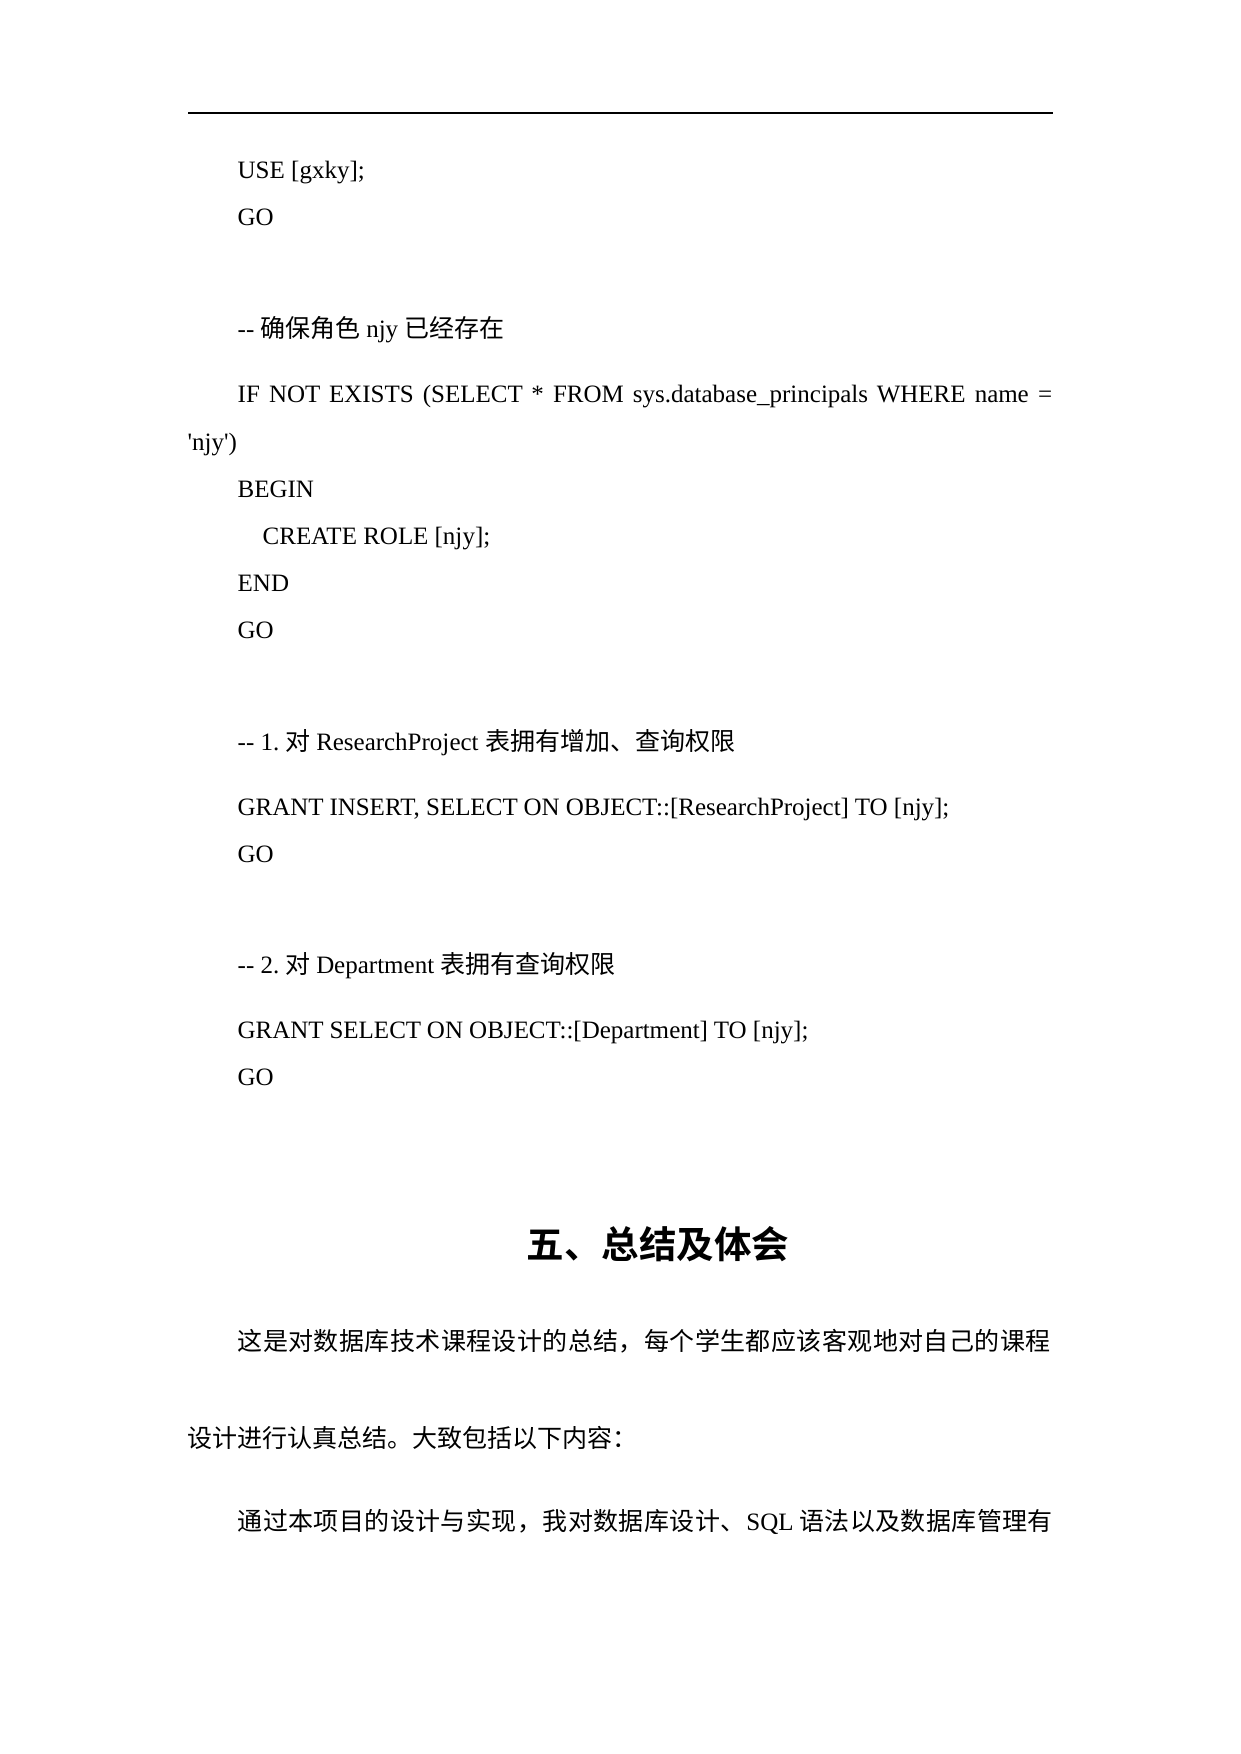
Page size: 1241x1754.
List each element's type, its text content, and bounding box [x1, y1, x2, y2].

text 五、总结及体会 [187, 1209, 1053, 1274]
text IF NOT EXISTS (SELECT * FROM sys.database_principals WHERE name = 'njy') [187, 377, 1053, 458]
text END [187, 566, 1053, 599]
text -- 确保角色 njy 已经存在 [187, 294, 1053, 359]
text GO [187, 613, 1053, 646]
text GO [187, 1061, 1053, 1093]
text GRANT INSERT, SELECT ON OBJECT::[ResearchProject] TO [njy]; [187, 790, 1053, 822]
text BEGIN [187, 472, 1053, 505]
text GO [187, 837, 1053, 869]
text -- 2. 对 Department 表拥有查询权限 [187, 931, 1053, 996]
text GRANT SELECT ON OBJECT::[Department] TO [njy]; [187, 1014, 1053, 1046]
text GO [187, 200, 1053, 232]
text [187, 1487, 1053, 1552]
text 这是对数据库技术课程设计的总结，每个学生都应该客观地对自己的课程设计进行认真总结。大致包括以下内容： [187, 1307, 1053, 1469]
text USE [gxky]; [187, 153, 1053, 186]
text -- 1. 对 ResearchProject 表拥有增加、查询权限 [187, 707, 1053, 772]
text CREATE ROLE [njy]; [187, 519, 1053, 552]
